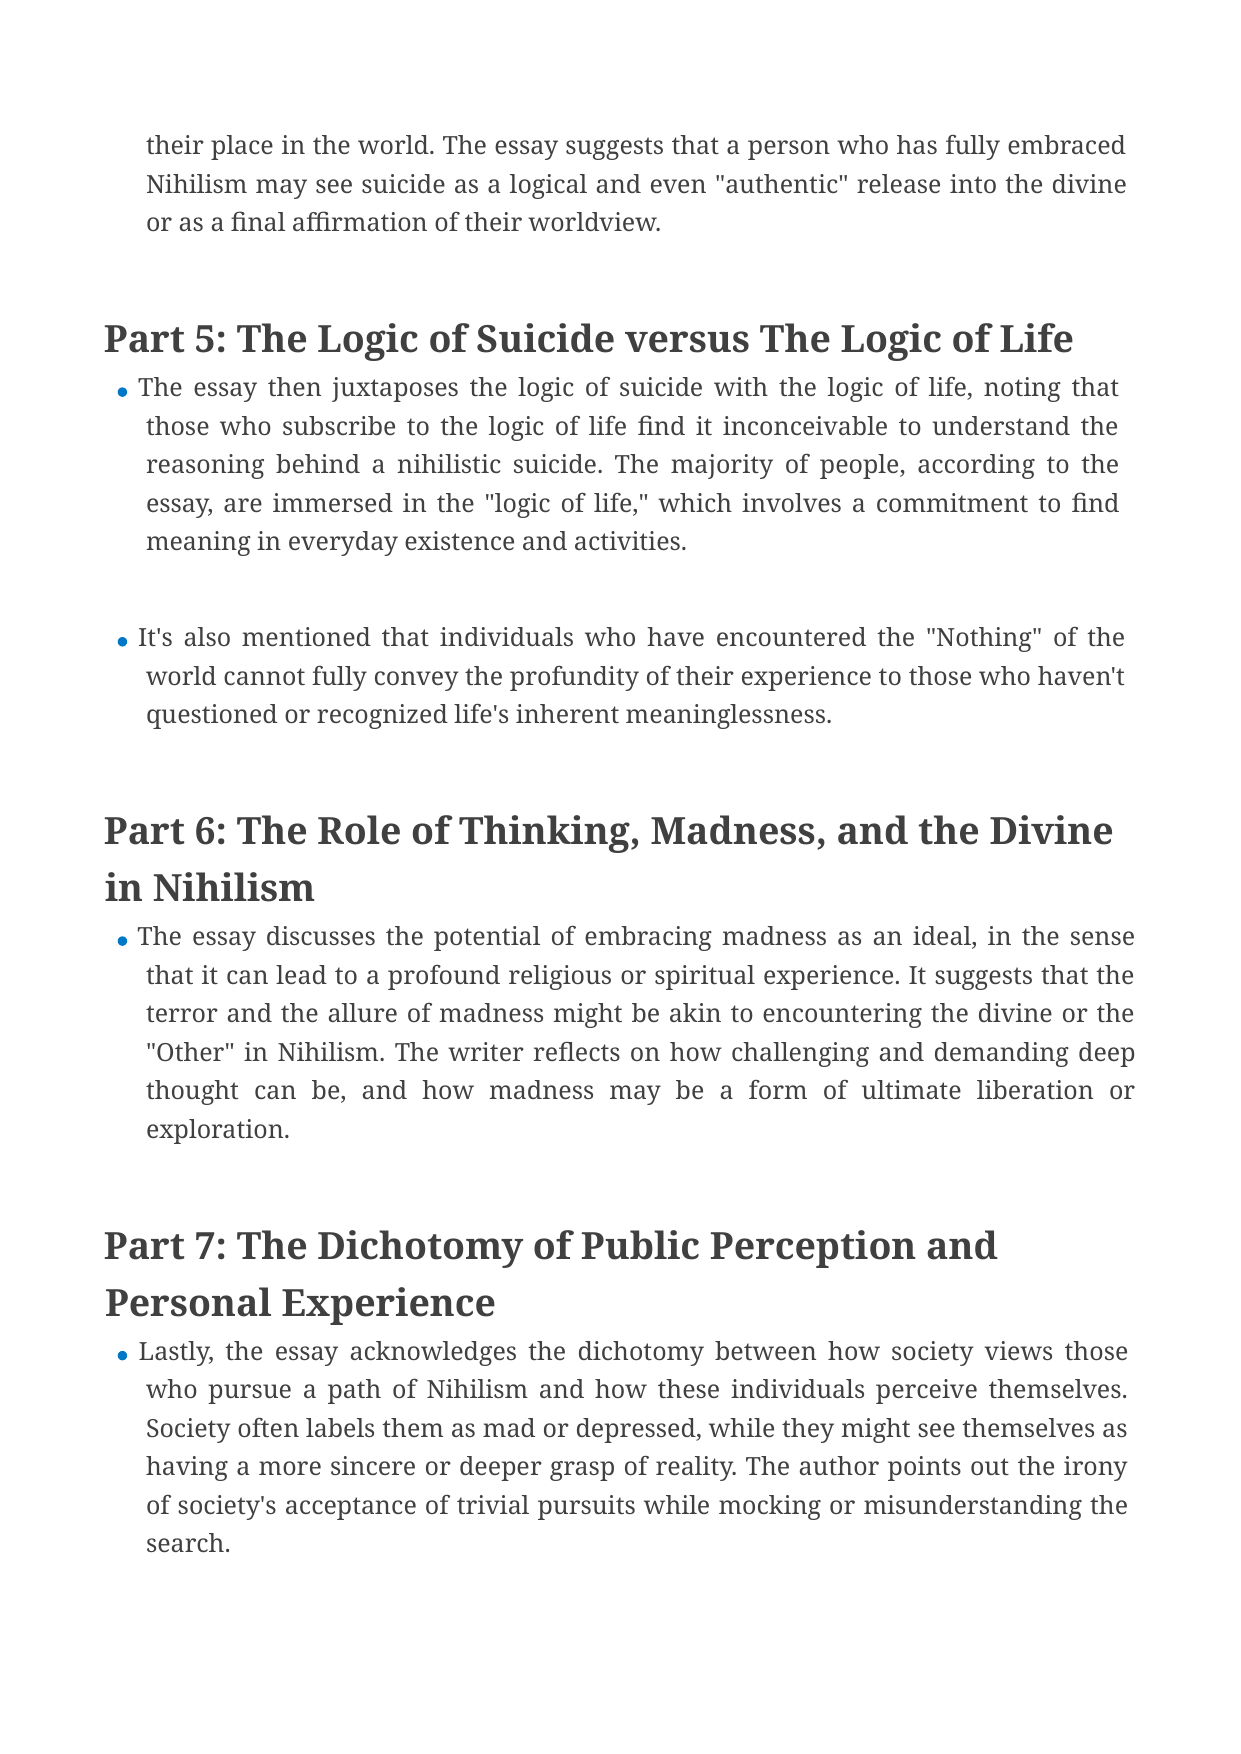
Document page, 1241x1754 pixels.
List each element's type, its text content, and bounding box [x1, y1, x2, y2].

text It's also mentioned that individuals who have encountered the "Nothing" of the world cannot fully convey the profundity of their experience to those who haven't questioned or recognized life's inherent meaninglessness. [118, 620, 1126, 731]
subtitle Part 6: The Role of Thinking, Madness, and the Divine in Nihilism [104, 804, 1132, 913]
subtitle Part 5: The Logic of Suicide versus The Logic of Life [104, 313, 1132, 364]
text Lastly, the essay acknowledges the dichotomy between how society views those who pursue a path of Nihilism and how these individuals perceive themselves. Society often labels them as mad or depressed, while they might see themselves as having a more sincere or deeper grasp of reality. The author points out the irony of society's acceptance of trivial pursuits while mocking or misunderstanding the search. [118, 1334, 1129, 1560]
subtitle Part 7: The Dichotomy of Public Perception and Personal Experience [104, 1219, 1132, 1327]
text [118, 128, 1128, 239]
text The essay discusses the potential of embracing madness as an ideal, in the sense that it can lead to a profound religious or spiritual experience. It suggests that the terror and the allure of madness might be akin to encountering the divine or the "Other" in Nihilism. The writer reflects on how challenging and demanding deep thought can be, and how madness may be a form of ultimate liberation or exploration. [118, 919, 1137, 1145]
text The essay then juxtaposes the logic of suicide with the logic of life, noting that those who subscribe to the logic of life find it inconceivable to understand the reasoning behind a nihilistic suicide. The majority of people, according to the essay, are immersed in the "logic of life," which involves a commitment to find meaning in everyday existence and activities. [118, 370, 1121, 558]
